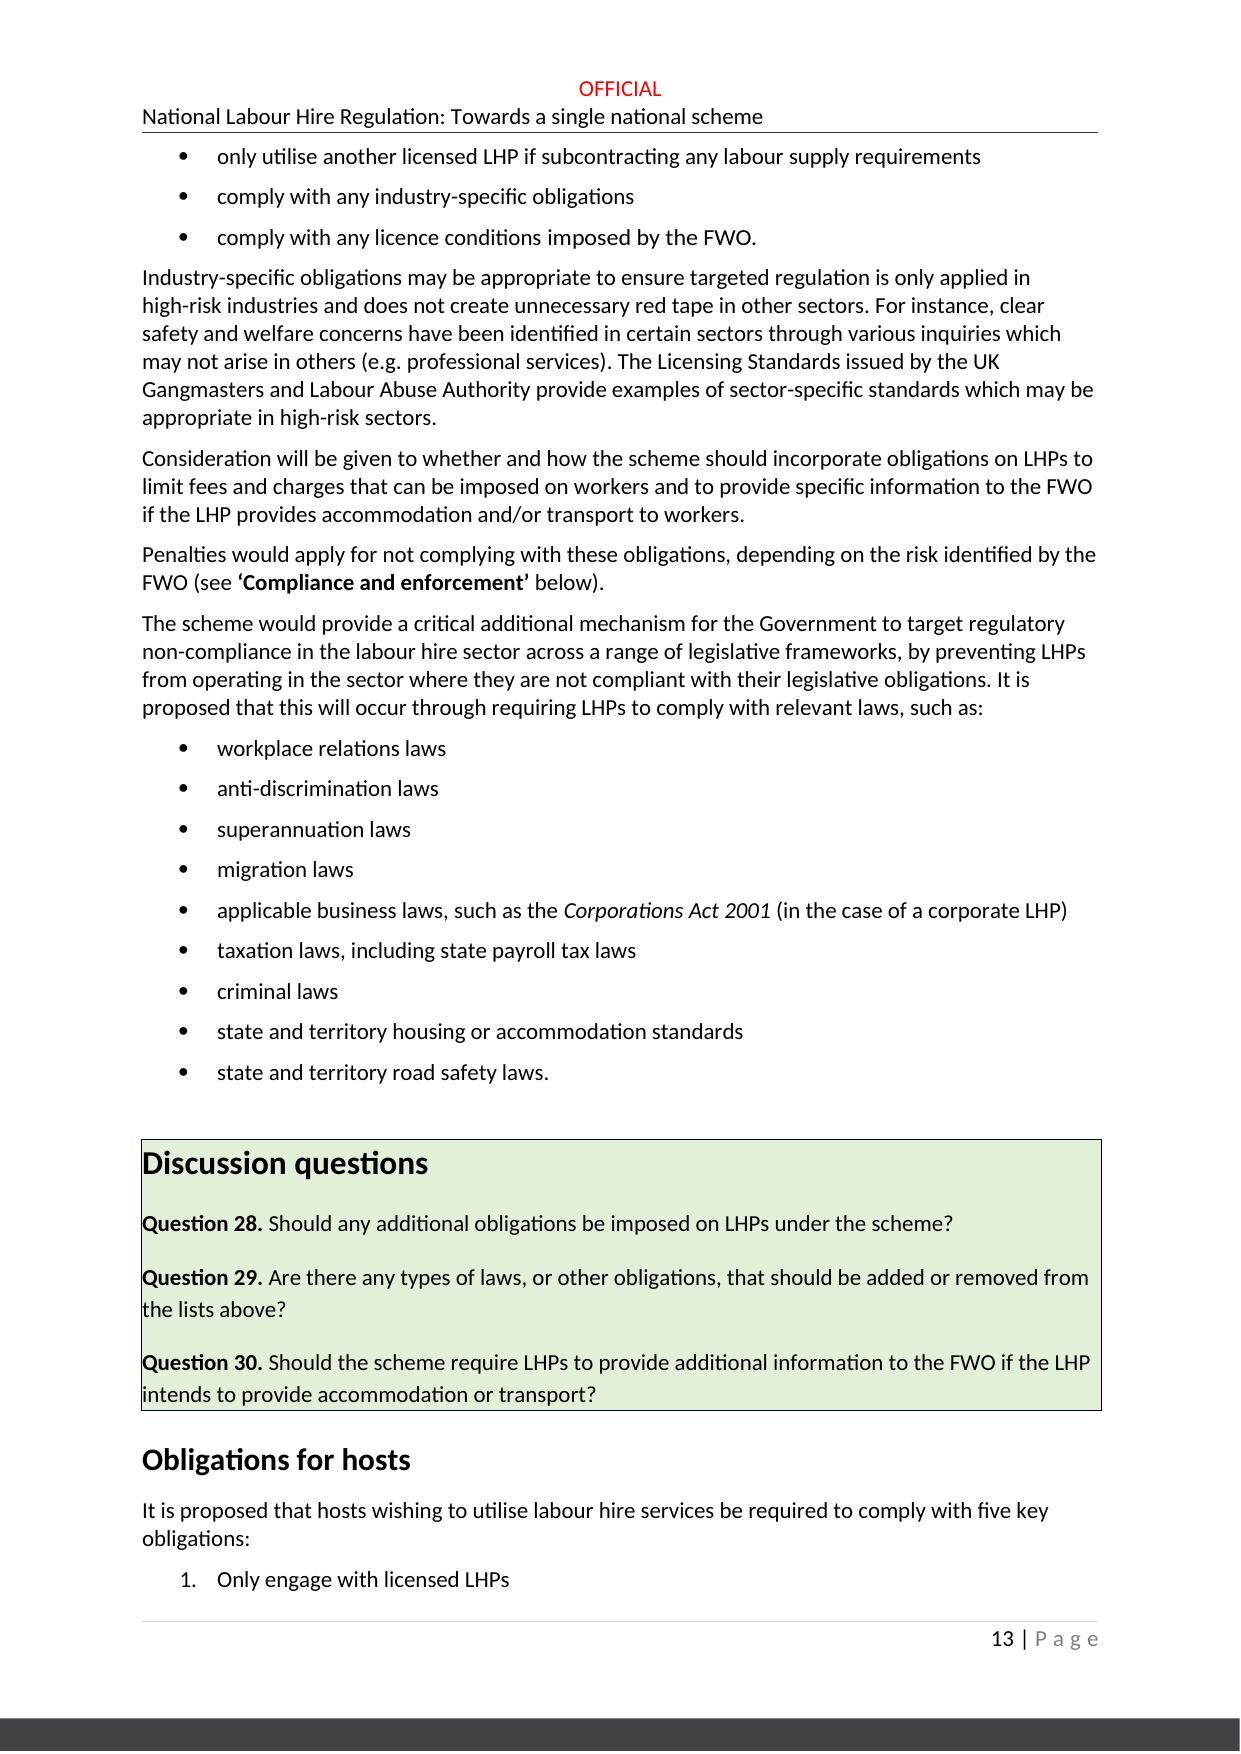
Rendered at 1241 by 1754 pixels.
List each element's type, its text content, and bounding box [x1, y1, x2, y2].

text Discussion questions [142, 1140, 1101, 1183]
text Question 29. Are there any types of laws, or other obligations, that should be added or removed from the lists above? [142, 1259, 1101, 1323]
list applicable business laws, such as the Corporations Act 2001 (in the case of a corporate LHP) [179, 896, 1098, 924]
list superannuation laws [179, 815, 1098, 843]
list comply with any licence conditions imposed by the FWO. [179, 223, 1098, 251]
list anti-discrimination laws [179, 774, 1098, 802]
list only utilise another licensed LHP if subcontracting any labour supply requirements [179, 142, 1098, 170]
text Consideration will be given to whether and how the scheme should incorporate obligations on LHPs to limit fees and charges that can be imposed on workers and to provide specific information to the FWO if the LHP provides accommodation and/or transport to workers. [142, 444, 1098, 528]
text Question 28. Should any additional obligations be imposed on LHPs under the scheme? [142, 1206, 1101, 1238]
text Penalties would apply for not complying with these obligations, depending on the risk identified by the FWO (see ‘Compliance and enforcement’ below). [142, 541, 1098, 597]
list taxation laws, including state payroll tax laws [179, 936, 1098, 964]
list state and territory road safety laws. [179, 1058, 1098, 1086]
list comply with any industry-specific obligations [179, 182, 1098, 210]
text Question 30. Should the scheme require LHPs to provide additional information to the FWO if the LHP intends to provide accommodation or transport? [142, 1345, 1101, 1410]
list migration laws [179, 855, 1098, 883]
list workplace relations laws [179, 734, 1098, 762]
text Industry-specific obligations may be appropriate to ensure targeted regulation is only applied in high-risk industries and does not create unnecessary red tape in other sectors. For instance, clear safety and welfare concerns have been identified in certain sectors through various inquiries which may not arise in others (e.g. professional services). The Licensing Standards issued by the UK Gangmasters and Labour Abuse Authority provide examples of sector-specific standards which may be appropriate in high-risk sectors. [142, 263, 1098, 431]
text The scheme would provide a critical additional mechanism for the Government to target regulatory non-compliance in the labour hire sector across a range of legislative frameworks, by preventing LHPs from operating in the sector where they are not compliant with their legislative obligations. It is proposed that this will occur through requiring LHPs to comply with relevant laws, such as: [142, 609, 1098, 721]
text It is proposed that hosts wishing to utilise labour hire services be required to comply with five key obligations: [142, 1497, 1098, 1553]
subtitle Obligations for hosts [142, 1440, 1098, 1478]
list criminal laws [179, 977, 1098, 1005]
list state and territory housing or accommodation standards [179, 1017, 1098, 1045]
list Only engage with licensed LHPs [179, 1565, 1098, 1593]
